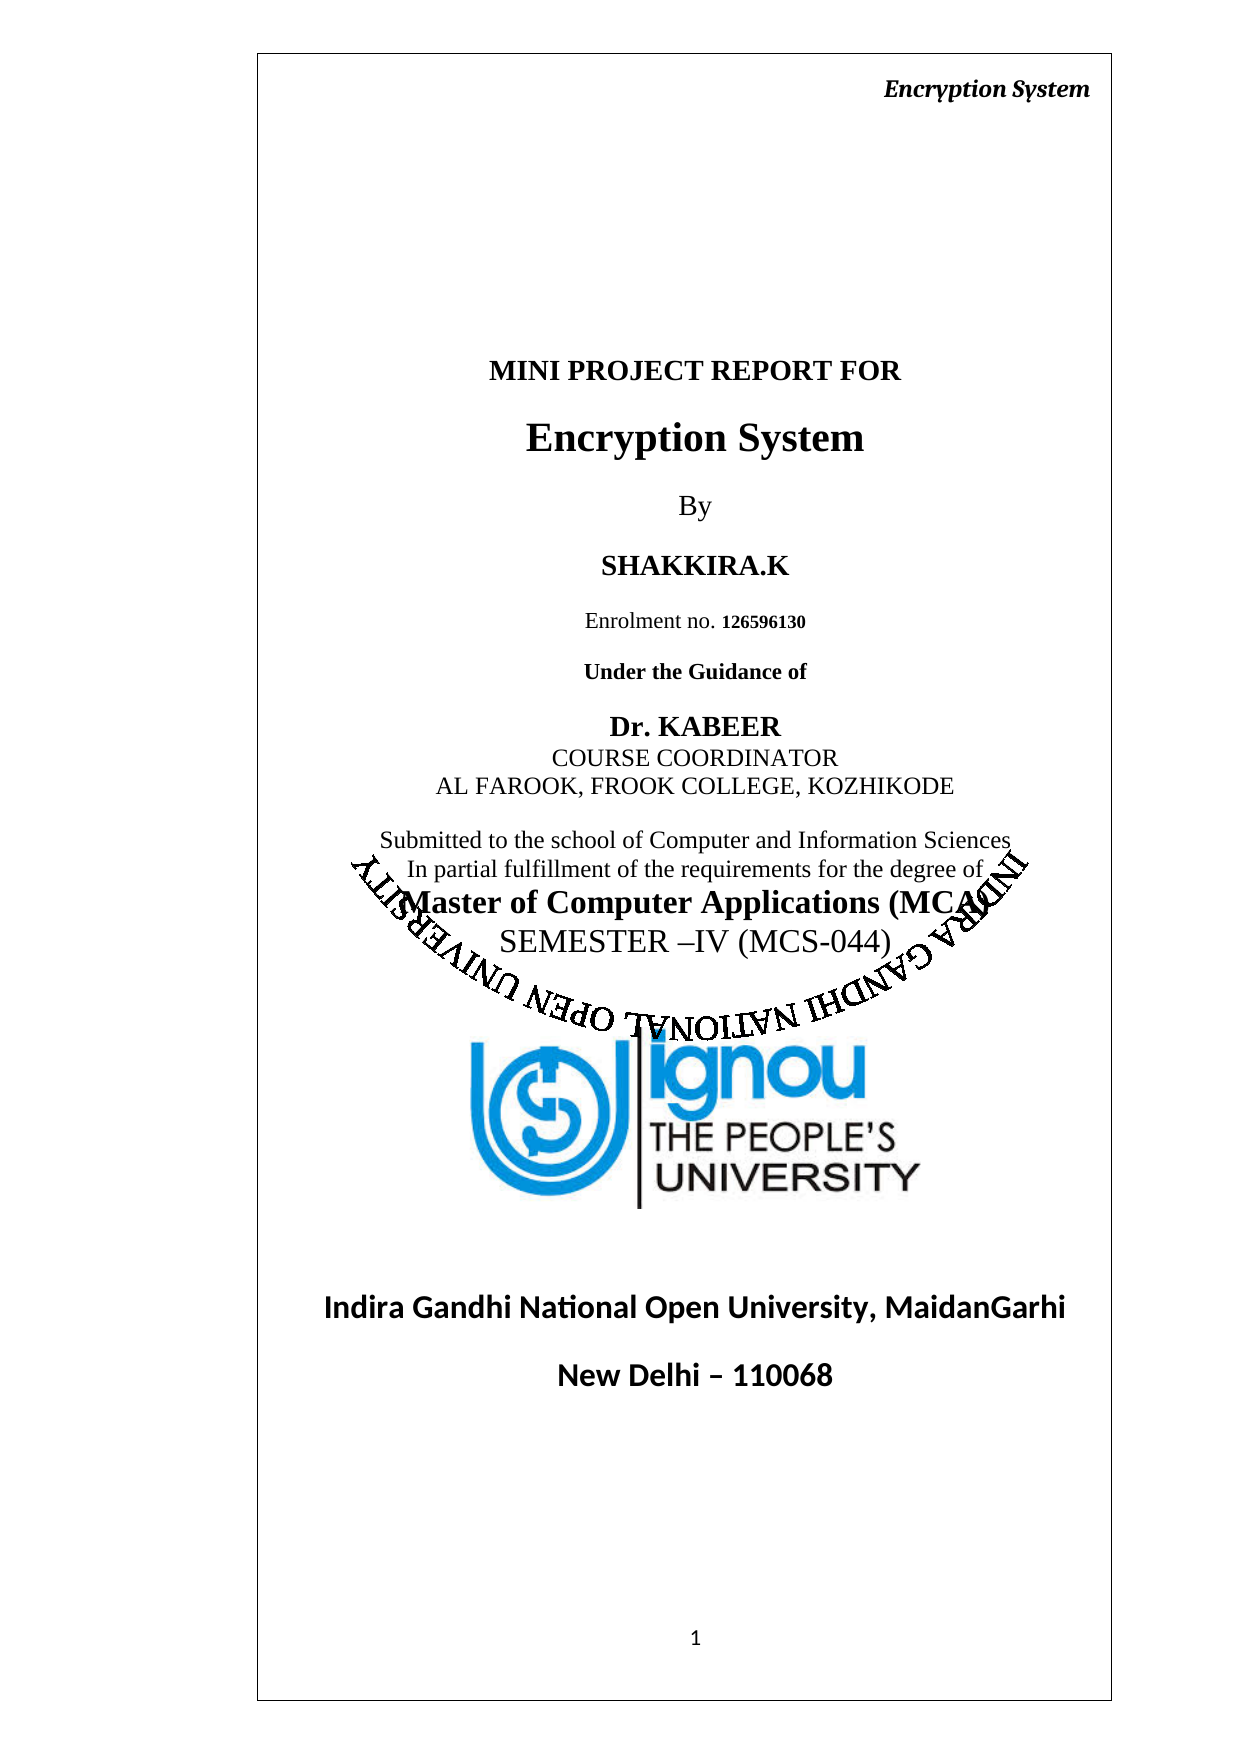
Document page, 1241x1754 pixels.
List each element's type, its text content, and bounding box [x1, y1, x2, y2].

text Under the Guidance of [300, 658, 1090, 684]
text COURSE COORDINATOR [300, 743, 1090, 771]
picture [700, 1027, 714, 1038]
text SEMESTER –IV (MCS-044) [300, 921, 1090, 959]
picture [469, 1027, 921, 1209]
text Master of Computer Applications (MCA) [963, 883, 1090, 921]
text New Delhi – 110068 [300, 1354, 1090, 1394]
text Dr. KABEER [300, 709, 1090, 743]
text Indira Gandhi National Open University, MaidanGarhi [300, 1286, 1090, 1327]
text By [300, 488, 1090, 522]
text AL FAROOK, FROOK COLLEGE, KOZHIKODE [300, 771, 1090, 800]
text In partial fulfillment of the requirements for the degree of [366, 854, 1090, 883]
text Enrolment no. 126596130 [300, 607, 1090, 633]
text MINI PROJECT REPORT FOR [300, 353, 1090, 387]
picture [682, 1027, 688, 1036]
text Master of Computer Applications (MCA) [300, 883, 983, 921]
text Encryption System [300, 412, 1090, 460]
text SHAKKIRA.K [300, 548, 1090, 581]
text Submitted to the school of Computer and Information Sciences [300, 825, 1090, 854]
